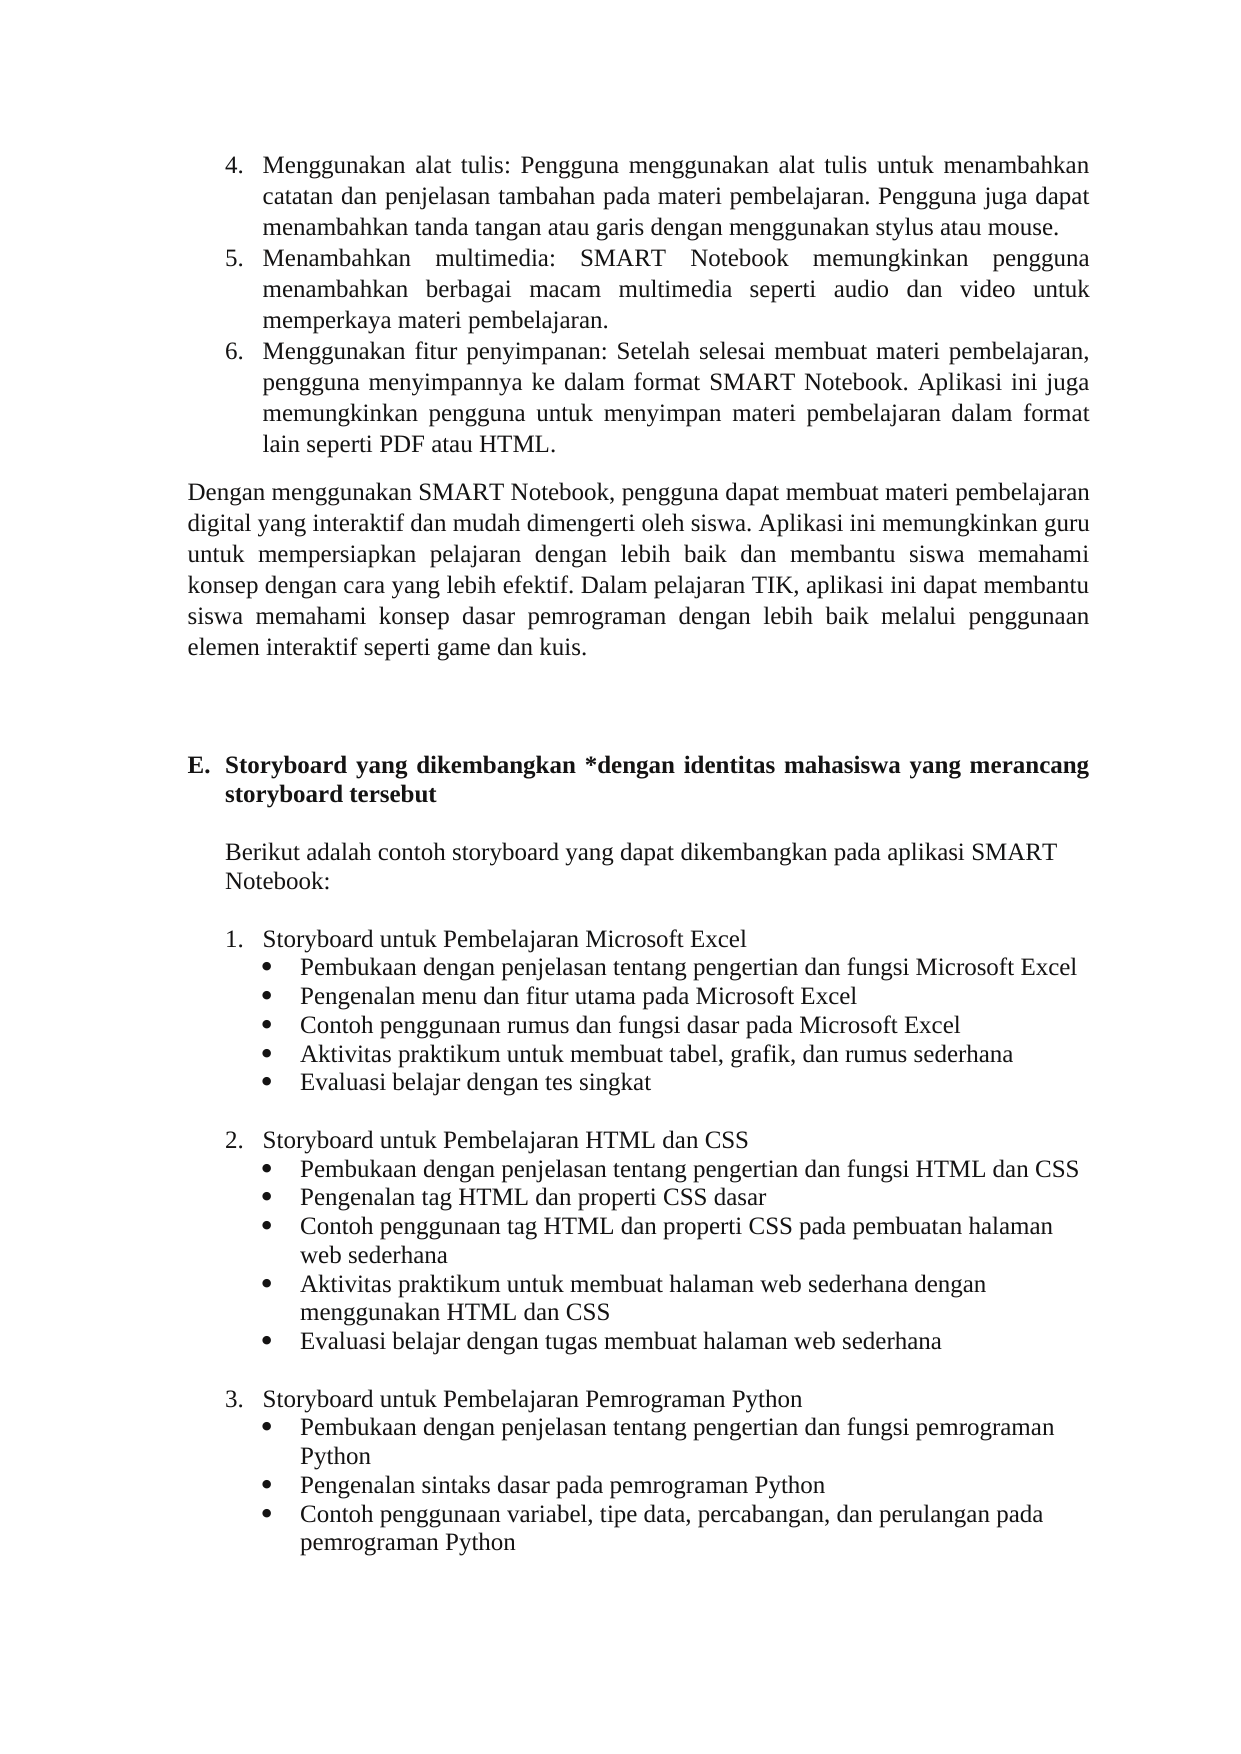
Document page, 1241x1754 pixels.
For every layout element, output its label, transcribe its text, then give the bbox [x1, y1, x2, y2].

text Berikut adalah contoh storyboard yang dapat dikembangkan pada aplikasi SMART Notebook: [225, 837, 1090, 894]
list Storyboard untuk Pembelajaran Pemrograman Python [225, 1384, 1090, 1412]
list Evaluasi belajar dengan tes singkat [262, 1067, 1090, 1096]
list Pembukaan dengan penjelasan tentang pengertian dan fungsi Microsoft Excel [262, 952, 1090, 981]
list Pengenalan tag HTML dan properti CSS dasar [262, 1182, 1090, 1211]
list Contoh penggunaan tag HTML dan properti CSS pada pembuatan halaman web sederhana [262, 1211, 1090, 1269]
list Storyboard yang dikembangkan *dengan identitas mahasiswa yang merancang storyboard tersebut [187, 750, 1090, 808]
list Contoh penggunaan variabel, tipe data, percabangan, dan perulangan pada pemrograman Python [262, 1499, 1090, 1556]
list Evaluasi belajar dengan tugas membuat halaman web sederhana [262, 1326, 1090, 1355]
list Menggunakan fitur penyimpanan: Setelah selesai membuat materi pembelajaran, pengguna menyimpannya ke dalam format SMART Notebook. Aplikasi ini juga memungkinkan pengguna untuk menyimpan materi pembelajaran dalam format lain seperti PDF atau HTML. [225, 336, 1090, 458]
list Pembukaan dengan penjelasan tentang pengertian dan fungsi pemrograman Python [262, 1412, 1090, 1470]
list Pengenalan menu dan fitur utama pada Microsoft Excel [262, 981, 1090, 1010]
list Contoh penggunaan rumus dan fungsi dasar pada Microsoft Excel [262, 1010, 1090, 1039]
list Pengenalan sintaks dasar pada pemrograman Python [262, 1470, 1090, 1499]
list Menambahkan multimedia: SMART Notebook memungkinkan pengguna menambahkan berbagai macam multimedia seperti audio dan video untuk memperkaya materi pembelajaran. [225, 243, 1090, 334]
list Storyboard untuk Pembelajaran Microsoft Excel [225, 924, 1090, 952]
list Menggunakan alat tulis: Pengguna menggunakan alat tulis untuk menambahkan catatan dan penjelasan tambahan pada materi pembelajaran. Pengguna juga dapat menambahkan tanda tangan atau garis dengan menggunakan stylus atau mouse. [225, 150, 1090, 241]
text Dengan menggunakan SMART Notebook, pengguna dapat membuat materi pembelajaran digital yang interaktif dan mudah dimengerti oleh siswa. Aplikasi ini memungkinkan guru untuk mempersiapkan pelajaran dengan lebih baik dan membantu siswa memahami konsep dengan cara yang lebih efektif. Dalam pelajaran TIK, aplikasi ini dapat membantu siswa memahami konsep dasar pemrograman dengan lebih baik melalui penggunaan elemen interaktif seperti game dan kuis. [187, 477, 1090, 661]
list Storyboard untuk Pembelajaran HTML dan CSS [225, 1125, 1090, 1154]
list Aktivitas praktikum untuk membuat halaman web sederhana dengan menggunakan HTML dan CSS [262, 1269, 1090, 1326]
list Pembukaan dengan penjelasan tentang pengertian dan fungsi HTML dan CSS [262, 1154, 1090, 1182]
list Aktivitas praktikum untuk membuat tabel, grafik, dan rumus sederhana [262, 1039, 1090, 1067]
